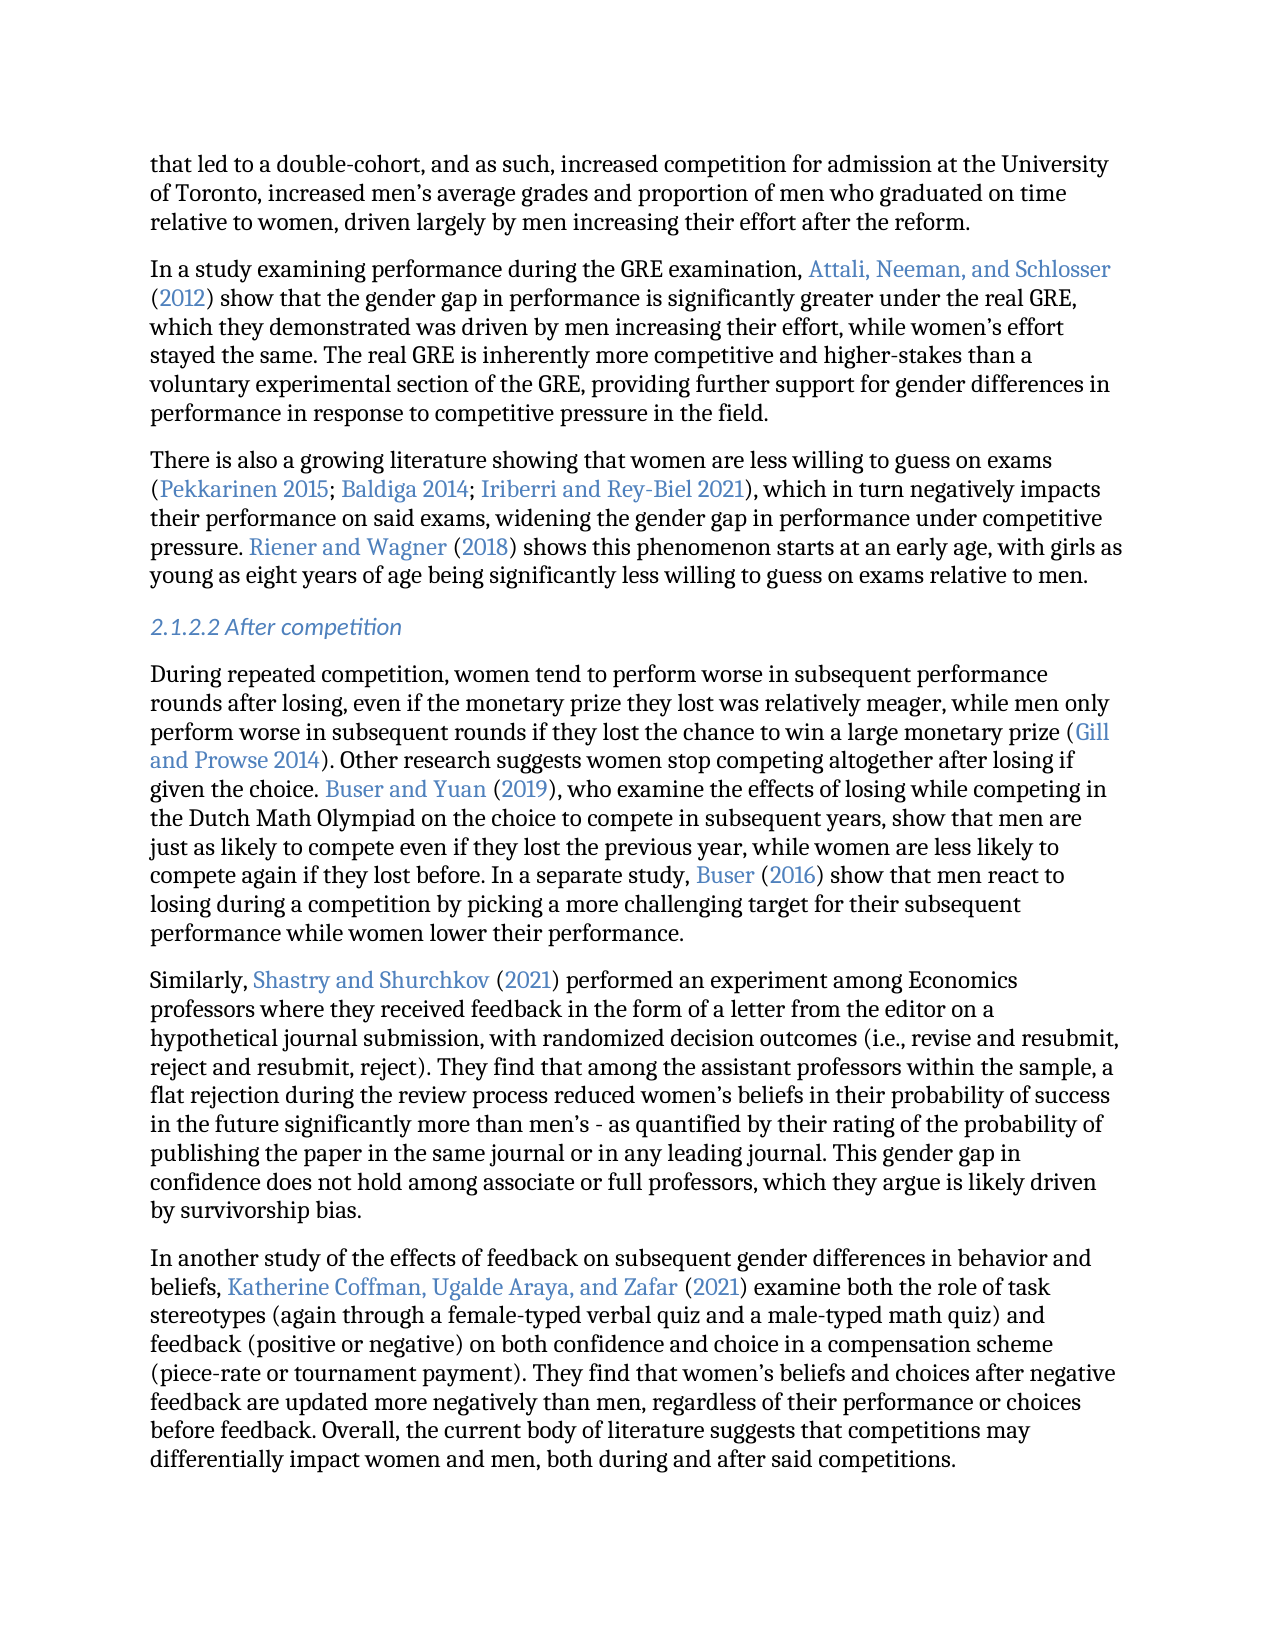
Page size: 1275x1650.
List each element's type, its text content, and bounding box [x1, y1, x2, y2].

subtitle 2.1.2.2 After competition [150, 611, 1125, 641]
text In another study of the effects of feedback on subsequent gender differences in behavior and beliefs, Katherine Coffman, Ugalde Araya, and Zafar (2021) examine both the role of task stereotypes (again through a female-typed verbal quiz and a male-typed math quiz) and feedback (positive or negative) on both confidence and choice in a compensation scheme (piece-rate or tournament payment). They find that women’s beliefs and choices after negative feedback are updated more negatively than men, regardless of their performance or choices before feedback. Overall, the current body of literature suggests that competitions may differentially impact women and men, both during and after said competitions. [150, 1244, 1125, 1474]
text There is also a growing literature showing that women are less willing to guess on exams (Pekkarinen 2015; Baldiga 2014; Iriberri and Rey-Biel 2021), which in turn negatively impacts their performance on said exams, widening the gender gap in performance under competitive pressure. Riener and Wagner (2018) shows this phenomenon starts at an early age, with girls as young as eight years of age being significantly less willing to guess on exams relative to men. [150, 446, 1125, 590]
text Similarly, Shastry and Shurchkov (2021) performed an experiment among Economics professors where they received feedback in the form of a letter from the editor on a hypothetical journal submission, with randomized decision outcomes (i.e., revise and resubmit, reject and resubmit, reject). They find that among the assistant professors within the sample, a flat rejection during the review process reduced women’s beliefs in their probability of success in the future significantly more than men’s - as quantified by their rating of the probability of publishing the paper in the same journal or in any leading journal. This gender gap in confidence does not hold among associate or full professors, which they argue is likely driven by survivorship bias. [150, 966, 1125, 1225]
text During repeated competition, women tend to perform worse in subsequent performance rounds after losing, even if the monetary prize they lost was relatively meager, while men only perform worse in subsequent rounds if they lost the chance to win a large monetary prize (Gill and Prowse 2014). Other research suggests women stop competing altogether after losing if given the choice. Buser and Yuan (2019), who examine the effects of losing while competing in the Dutch Math Olympiad on the choice to compete in subsequent years, show that men are just as likely to compete even if they lost the previous year, while women are less likely to compete again if they lost before. In a separate study, Buser (2016) show that men react to losing during a competition by picking a more challenging target for their subsequent performance while women lower their performance. [150, 660, 1125, 948]
text In a study examining performance during the GRE examination, Attali, Neeman, and Schlosser (2012) show that the gender gap in performance is significantly greater under the real GRE, which they demonstrated was driven by men increasing their effort, while women’s effort stayed the same. The real GRE is inherently more competitive and higher-stakes than a voluntary experimental section of the GRE, providing further support for gender differences in performance in response to competitive pressure in the field. [150, 255, 1125, 427]
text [150, 150, 1125, 236]
